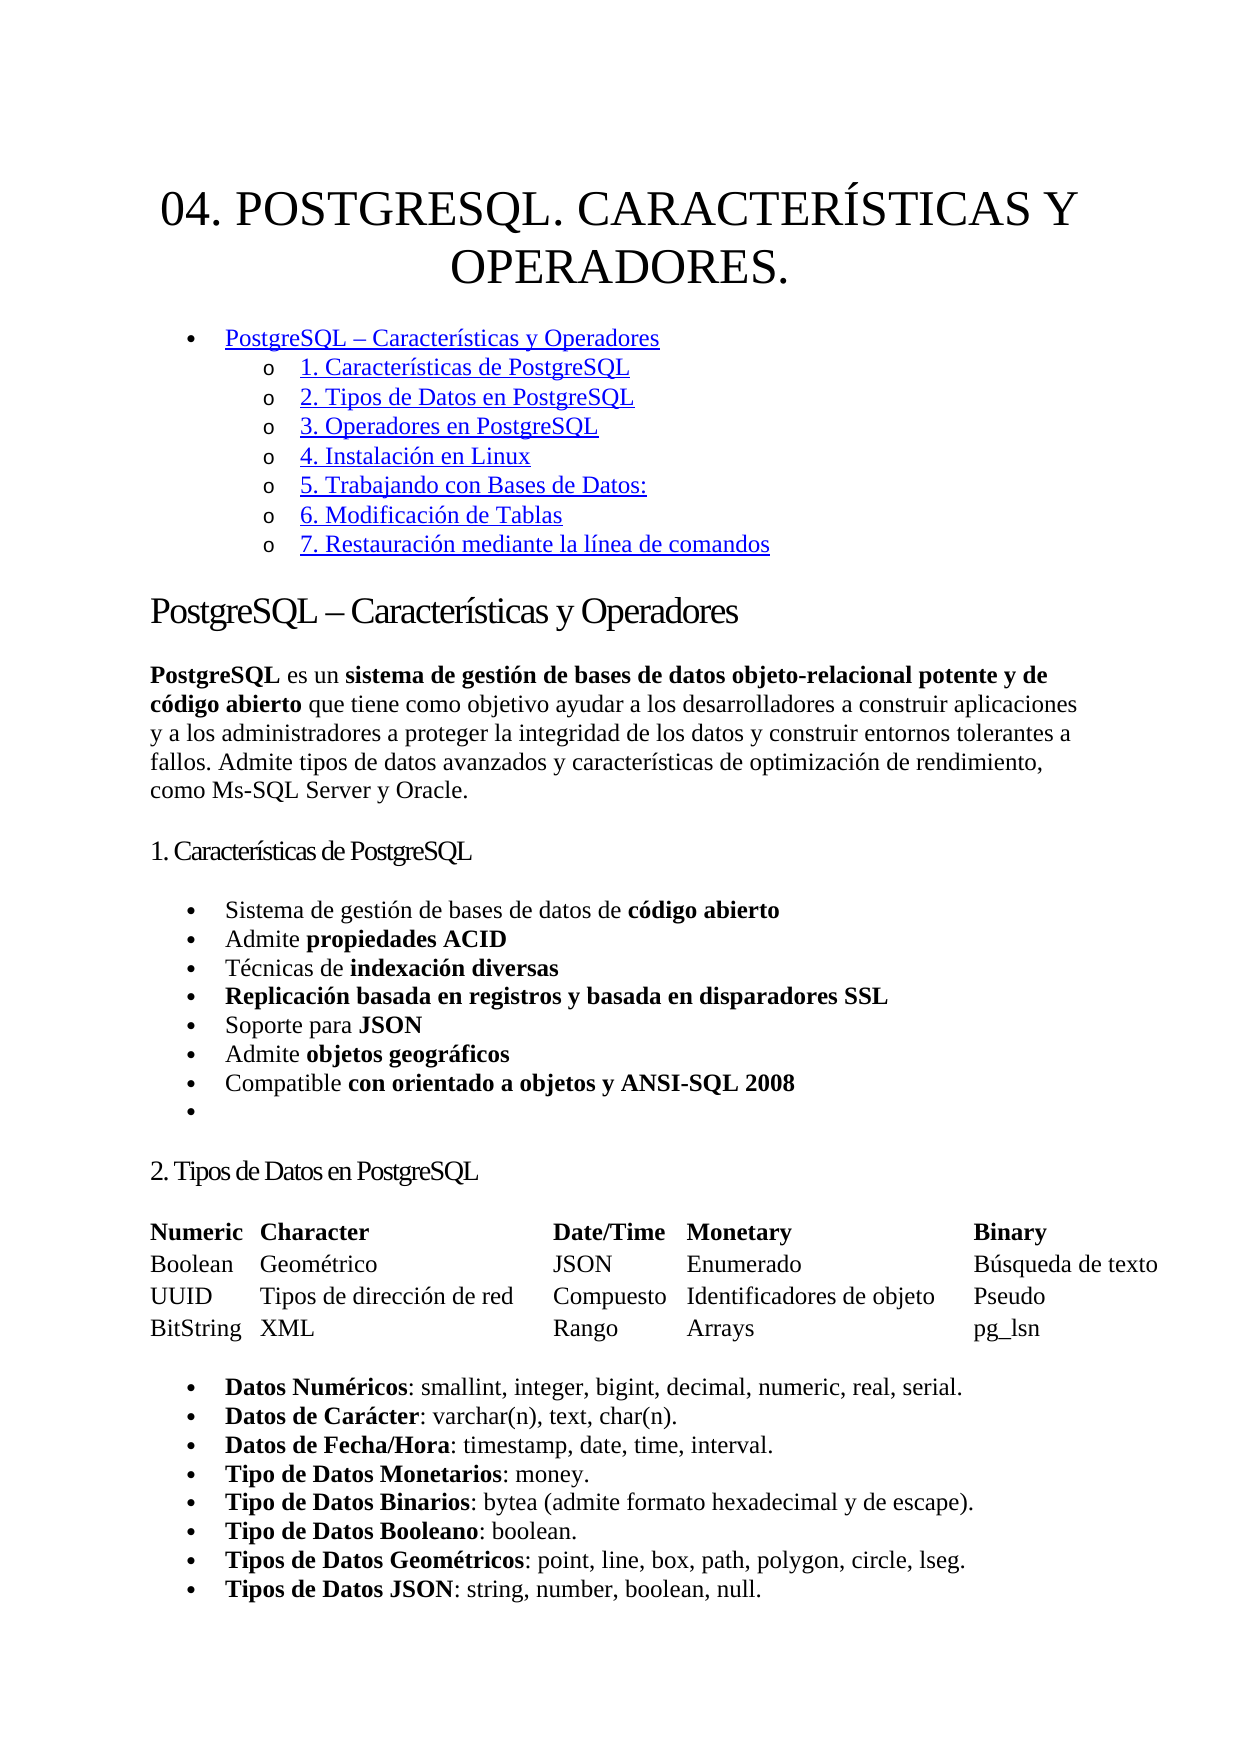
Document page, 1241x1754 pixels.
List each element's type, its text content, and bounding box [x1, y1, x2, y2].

list 1. Características de PostgreSQL [262, 352, 1090, 382]
list Admite objetos geográficos [187, 1039, 1090, 1068]
list Tipos de Datos JSON: string, number, boolean, null. [187, 1574, 1090, 1602]
list Compatible con orientado a objetos y ANSI-SQL 2008 [187, 1068, 1090, 1096]
text 1. Características de PostgreSQL [150, 833, 1090, 866]
text 04. PostgreSQL. Características y Operadores. [150, 179, 1090, 294]
list 2. Tipos de Datos en PostgreSQL [262, 382, 1090, 411]
list Tipo de Datos Monetarios: money. [187, 1459, 1090, 1487]
list Sistema de gestión de bases de datos de código abierto [187, 895, 1090, 924]
text 2. Tipos de Datos en PostgreSQL [150, 1154, 1090, 1187]
list Datos Numéricos: smallint, integer, bigint, decimal, numeric, real, serial. [187, 1372, 1090, 1401]
list Soporte para JSON [187, 1010, 1090, 1039]
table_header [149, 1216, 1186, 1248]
list Datos de Carácter: varchar(n), text, char(n). [187, 1401, 1090, 1430]
list 5. Trabajando con Bases de Datos: [262, 470, 1090, 500]
list Tipo de Datos Booleano: boolean. [187, 1516, 1090, 1545]
list 7. Restauración mediante la línea de comandos [262, 529, 1090, 559]
text PostgreSQL – Características y Operadores [150, 588, 1090, 631]
list Tipo de Datos Binarios: bytea (admite formato hexadecimal y de escape). [187, 1487, 1090, 1516]
list PostgreSQL – Características y Operadores [187, 323, 1090, 352]
text PostgreSQL es un sistema de gestión de bases de datos objeto-relacional potente y de código abierto que tiene como objetivo ayudar a los desarrolladores a construir aplicaciones y a los administradores a proteger la integridad de los datos y construir entornos tolerantes a fallos. Admite tipos de datos avanzados y características de optimización de rendimiento, como Ms-SQL Server y Oracle. [150, 661, 1090, 804]
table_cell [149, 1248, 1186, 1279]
list 4. Instalación en Linux [262, 441, 1090, 470]
list Tipos de Datos Geométricos: point, line, box, path, polygon, circle, lseg. [187, 1545, 1090, 1574]
list Replicación basada en registros y basada en disparadores SSL [187, 981, 1090, 1010]
list Admite propiedades ACID [187, 924, 1090, 953]
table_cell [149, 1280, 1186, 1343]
list Técnicas de indexación diversas [187, 953, 1090, 981]
list 3. Operadores en PostgreSQL [262, 411, 1090, 441]
list Datos de Fecha/Hora: timestamp, date, time, interval. [187, 1430, 1090, 1459]
list 6. Modificación de Tablas [262, 500, 1090, 529]
